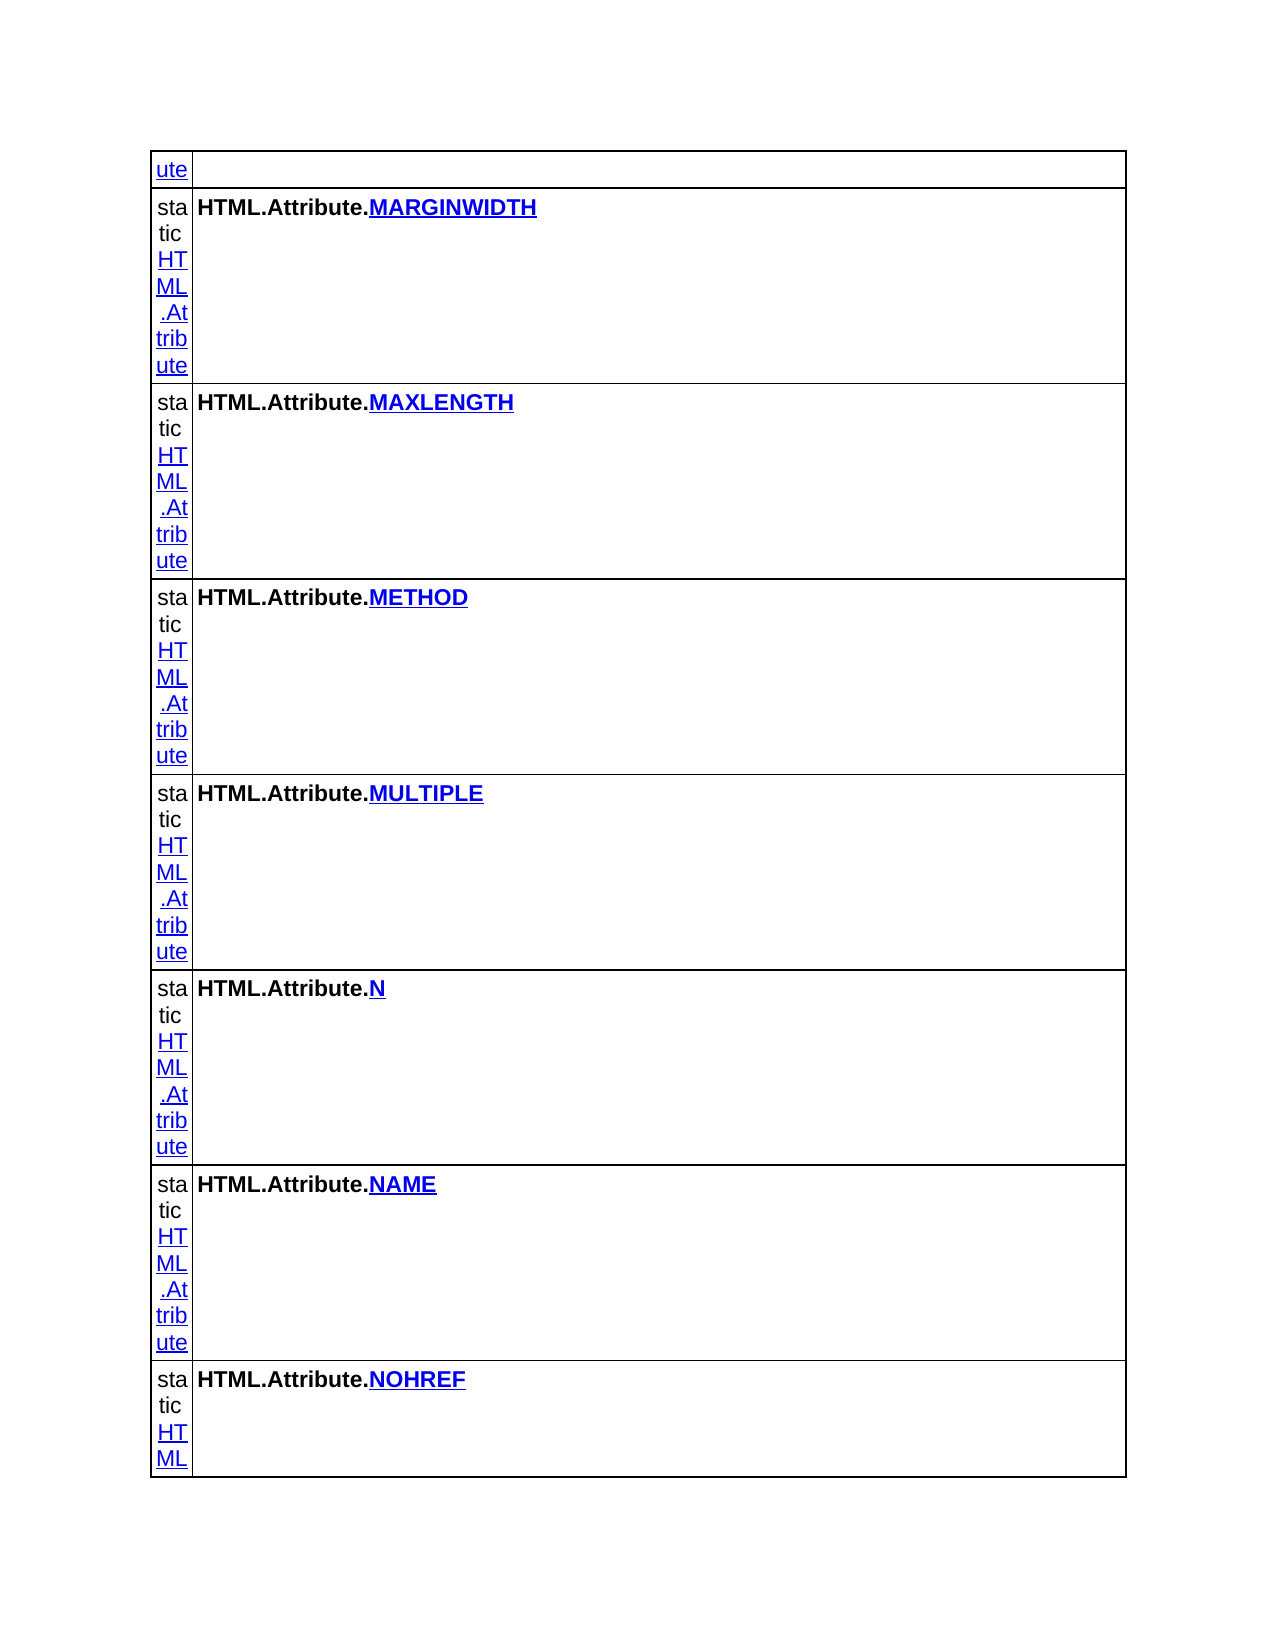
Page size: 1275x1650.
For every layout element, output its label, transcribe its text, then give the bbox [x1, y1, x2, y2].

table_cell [152, 1361, 192, 1476]
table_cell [193, 1361, 1125, 1476]
table_cell HTML.Attribute.METHOD [193, 580, 1125, 773]
table_cell HTML.Attribute.N [193, 971, 1125, 1164]
table_cell static HTML.Attribute [152, 189, 192, 383]
table_cell HTML.Attribute.MULTIPLE [193, 775, 1125, 969]
table_cell static HTML.Attribute [152, 384, 192, 578]
table_cell static HTML.Attribute [152, 580, 192, 773]
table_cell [193, 152, 1125, 187]
table_cell HTML.Attribute.MARGINWIDTH [193, 189, 1125, 383]
table_cell HTML.Attribute.MAXLENGTH [193, 384, 1125, 578]
table_cell HTML.Attribute.NAME [193, 1166, 1125, 1360]
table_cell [152, 152, 192, 187]
table_cell static HTML.Attribute [152, 775, 192, 969]
table_cell static HTML.Attribute [152, 1166, 192, 1360]
table_cell static HTML.Attribute [152, 971, 192, 1164]
